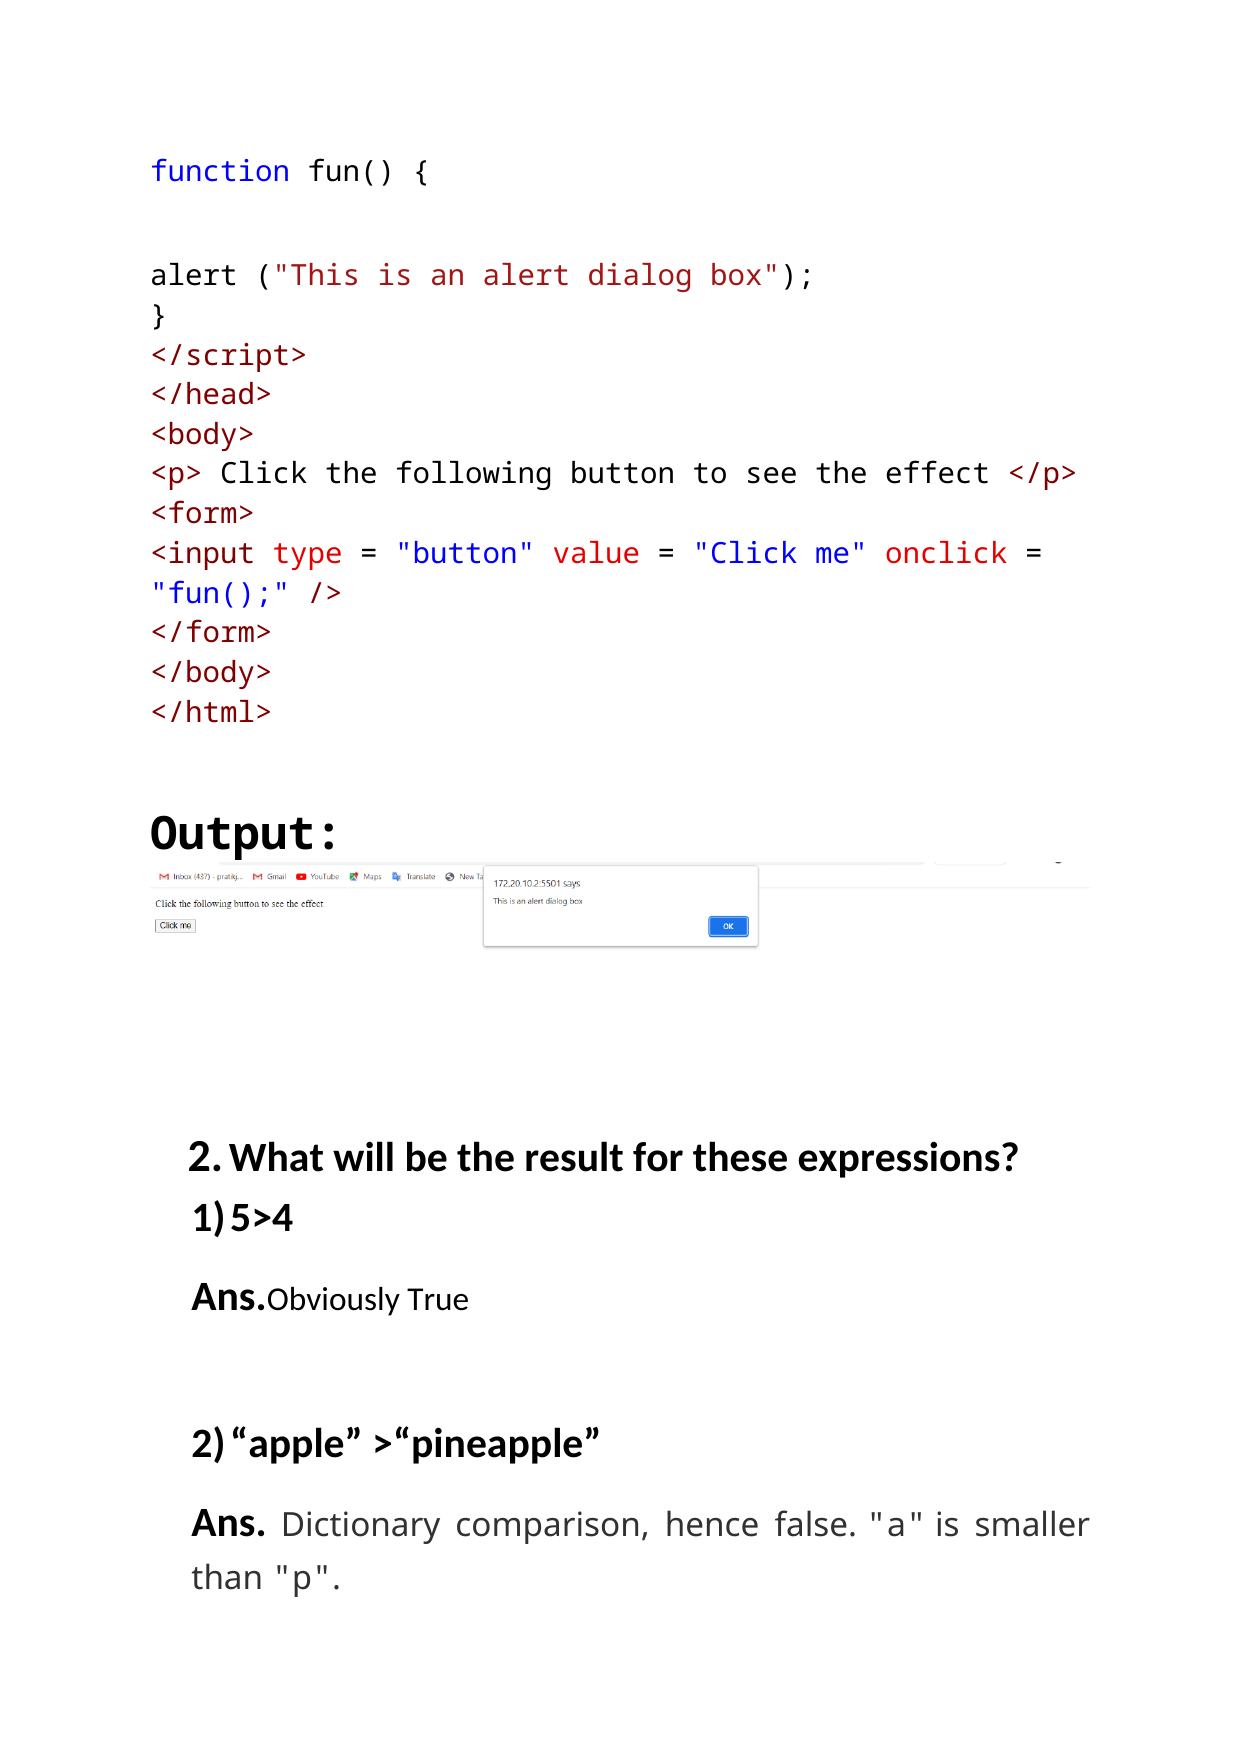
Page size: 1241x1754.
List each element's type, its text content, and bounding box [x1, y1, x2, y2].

text Output: [150, 800, 1090, 862]
list “apple” >“pineapple” [191, 1417, 1090, 1468]
text </body> [150, 651, 1090, 691]
text <body> [150, 413, 1090, 453]
text alert ("This is an alert dialog box"); [150, 254, 1090, 294]
picture [150, 862, 1091, 999]
text Ans. Dictionary comparison, hence false. "a" is smaller than "p". [191, 1496, 1090, 1599]
list What will be the result for these expressions? [187, 1127, 1090, 1183]
text </form> [150, 612, 1090, 651]
text Ans.Obviously True [191, 1270, 1090, 1321]
text <p> Click the following button to see the effect </p> [150, 453, 1090, 492]
text </script> [150, 334, 1090, 373]
list 5>4 [191, 1191, 1090, 1242]
text </html> [150, 691, 1090, 731]
text function fun() { [150, 150, 1090, 190]
text <input type = "button" value = "Click me" onclick = "fun();" /> [150, 532, 1090, 612]
text } [150, 294, 1090, 334]
text <form> [150, 492, 1090, 532]
text </head> [150, 373, 1090, 413]
